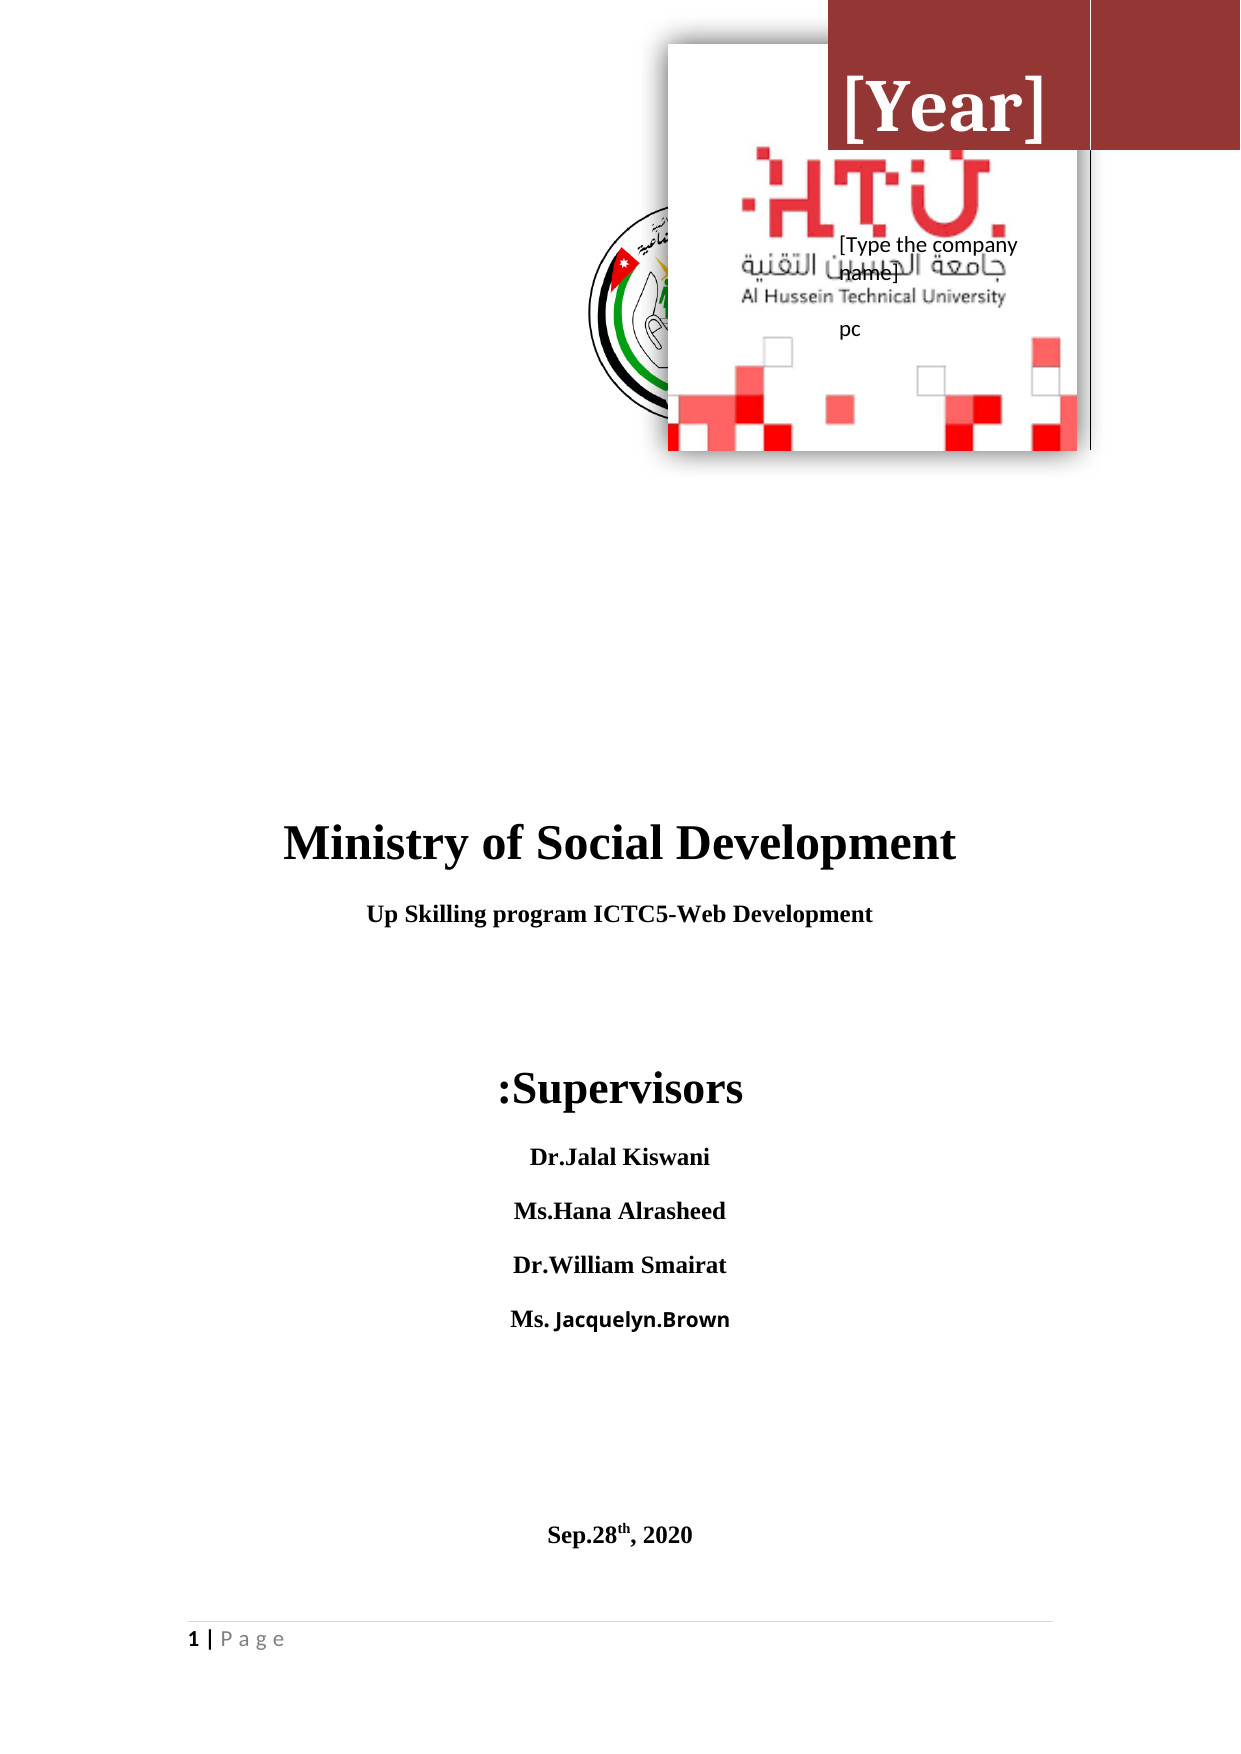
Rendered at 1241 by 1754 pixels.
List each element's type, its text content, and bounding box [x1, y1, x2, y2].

text Ministry of Social Development [187, 812, 1053, 870]
text Dr.William Smairat [187, 1250, 1053, 1279]
text Up Skilling program ICTC5-Web Development [187, 899, 1053, 928]
text Ms.Hana Alrasheed [187, 1196, 1053, 1225]
text Sep.28th, 2020 [187, 1520, 1053, 1549]
text Ms. Jacquelyn.Brown [187, 1304, 1053, 1333]
text Supervisors: [187, 1061, 1053, 1114]
picture [588, 44, 1077, 451]
text Dr.Jalal Kiswani [187, 1142, 1053, 1171]
